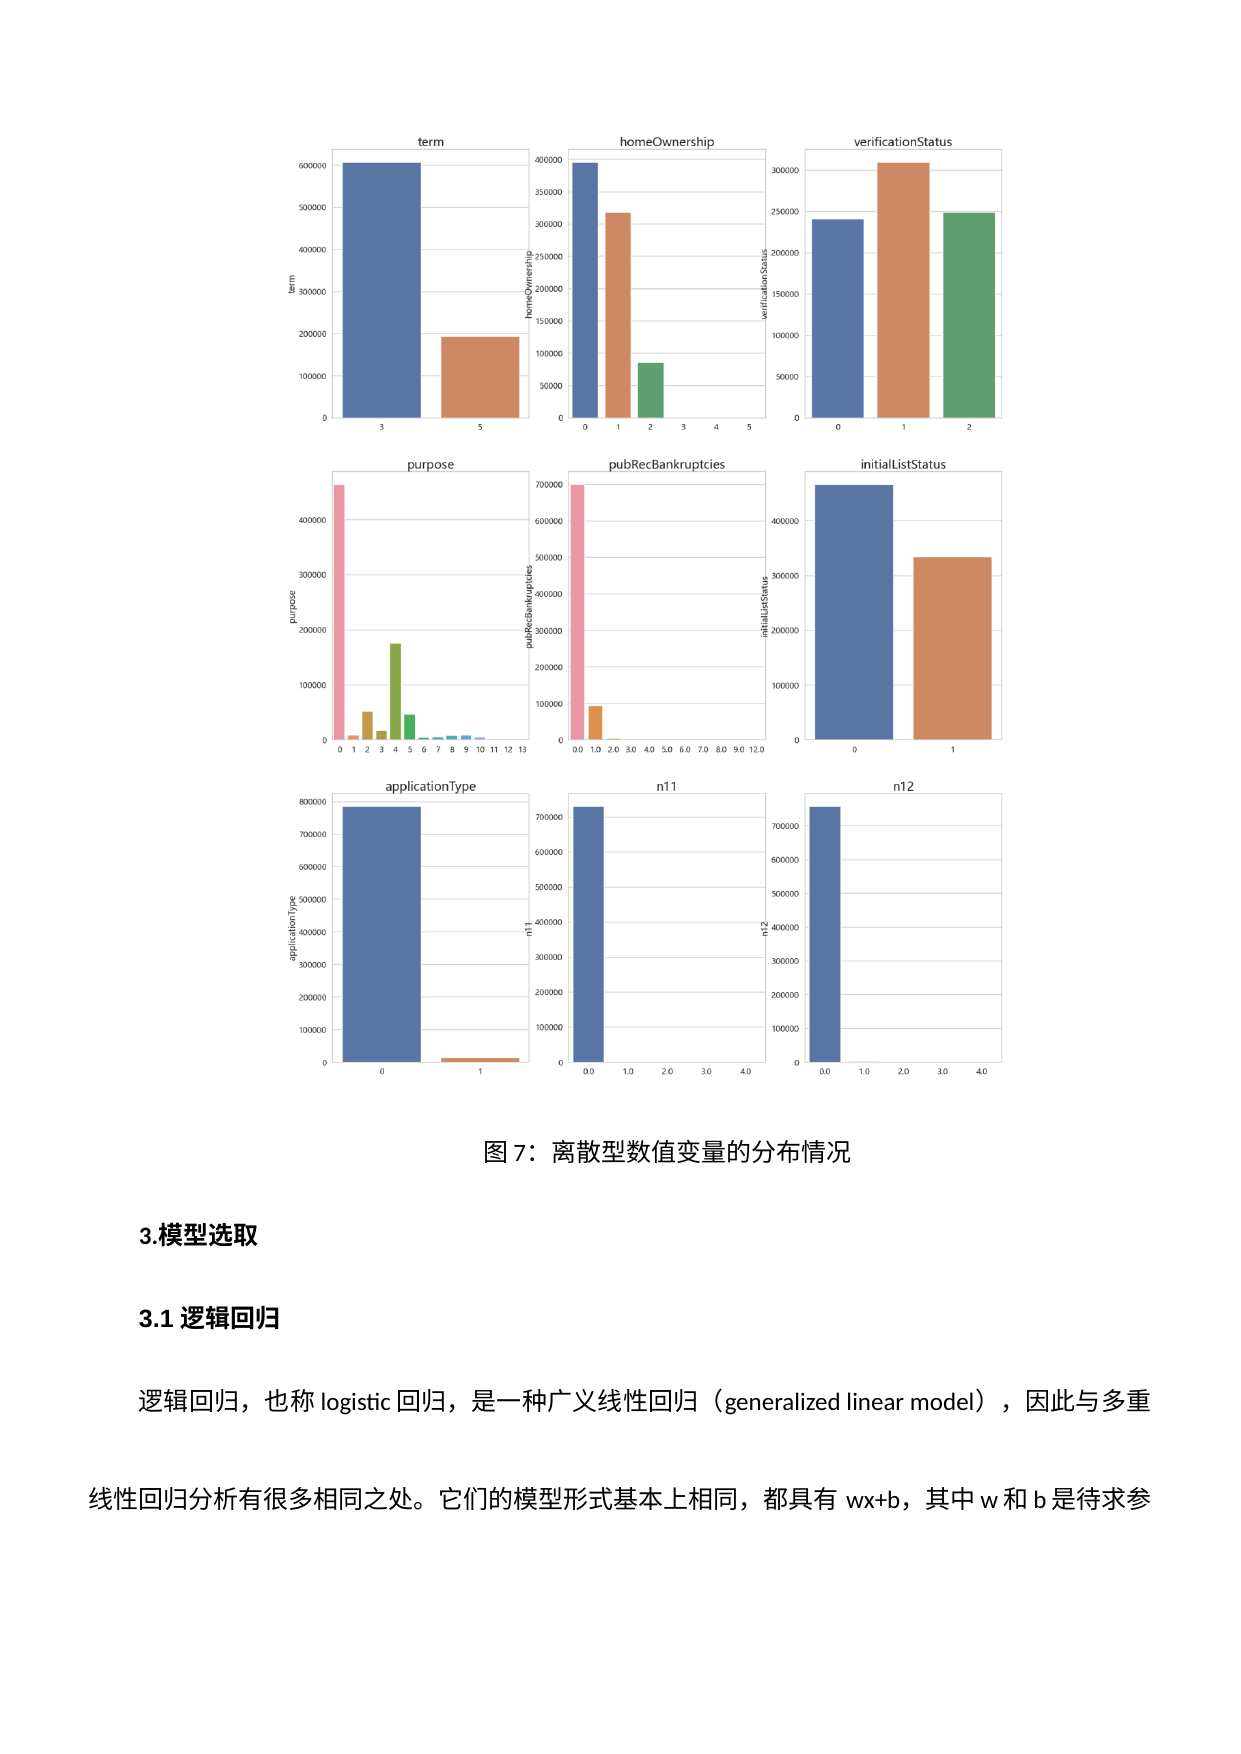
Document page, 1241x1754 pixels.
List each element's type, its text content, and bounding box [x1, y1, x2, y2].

text 图7：离散型数值变量的分布情况 [132, 1118, 1152, 1183]
subtitle 3.1 逻辑回归 [88, 1284, 1152, 1349]
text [88, 1367, 1152, 1530]
subtitle 3.模型选取 [88, 1201, 1152, 1266]
picture [279, 129, 1011, 1087]
